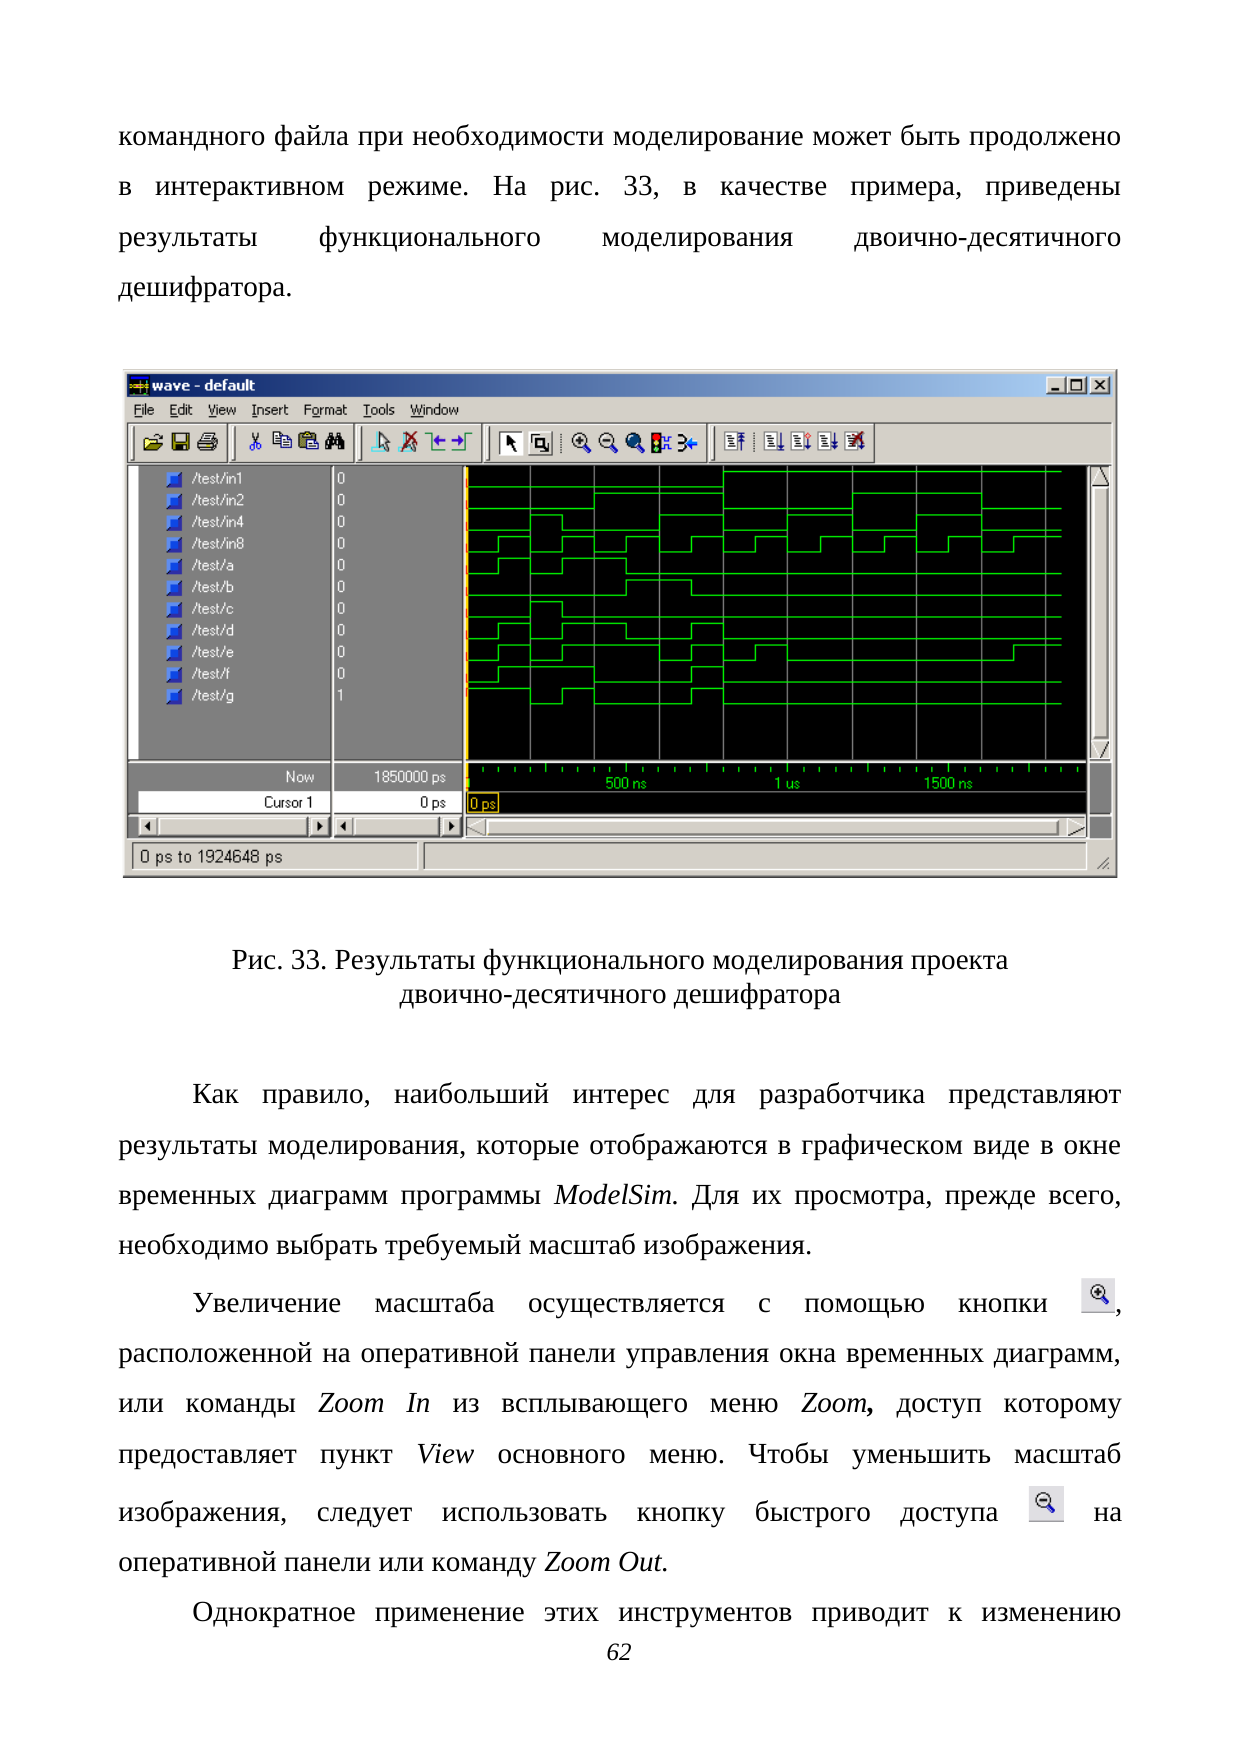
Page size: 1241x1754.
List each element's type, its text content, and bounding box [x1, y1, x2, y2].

text Рис. 33. Результаты функционального моделирования проекта [118, 942, 1122, 976]
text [118, 1594, 1122, 1628]
text Как правило, наибольший интерес для разработчика представляют результаты моделирования, которые отображаются в графическом виде в окне временных диаграмм программы ModelSim. Для их просмотра, прежде всего, необходимо выбрать требуемый масштаб изображения. [118, 1077, 1122, 1261]
picture [122, 369, 1118, 878]
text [118, 118, 1122, 303]
text Увеличение масштаба осуществляется с помощью кнопки , расположенной на оперативной панели управления окна временных диаграмм, или команды Zoom In из всплывающего меню Zoom, доступ которому предоставляет пункт View основного меню. Чтобы уменьшить масштаб изображения, следует использовать кнопку быстрого доступа на оперативной панели или команду Zoom Out. [118, 1278, 1122, 1578]
picture [1028, 1486, 1064, 1522]
text двоично-десятичного дешифратора [118, 976, 1122, 1009]
picture [1081, 1277, 1115, 1313]
